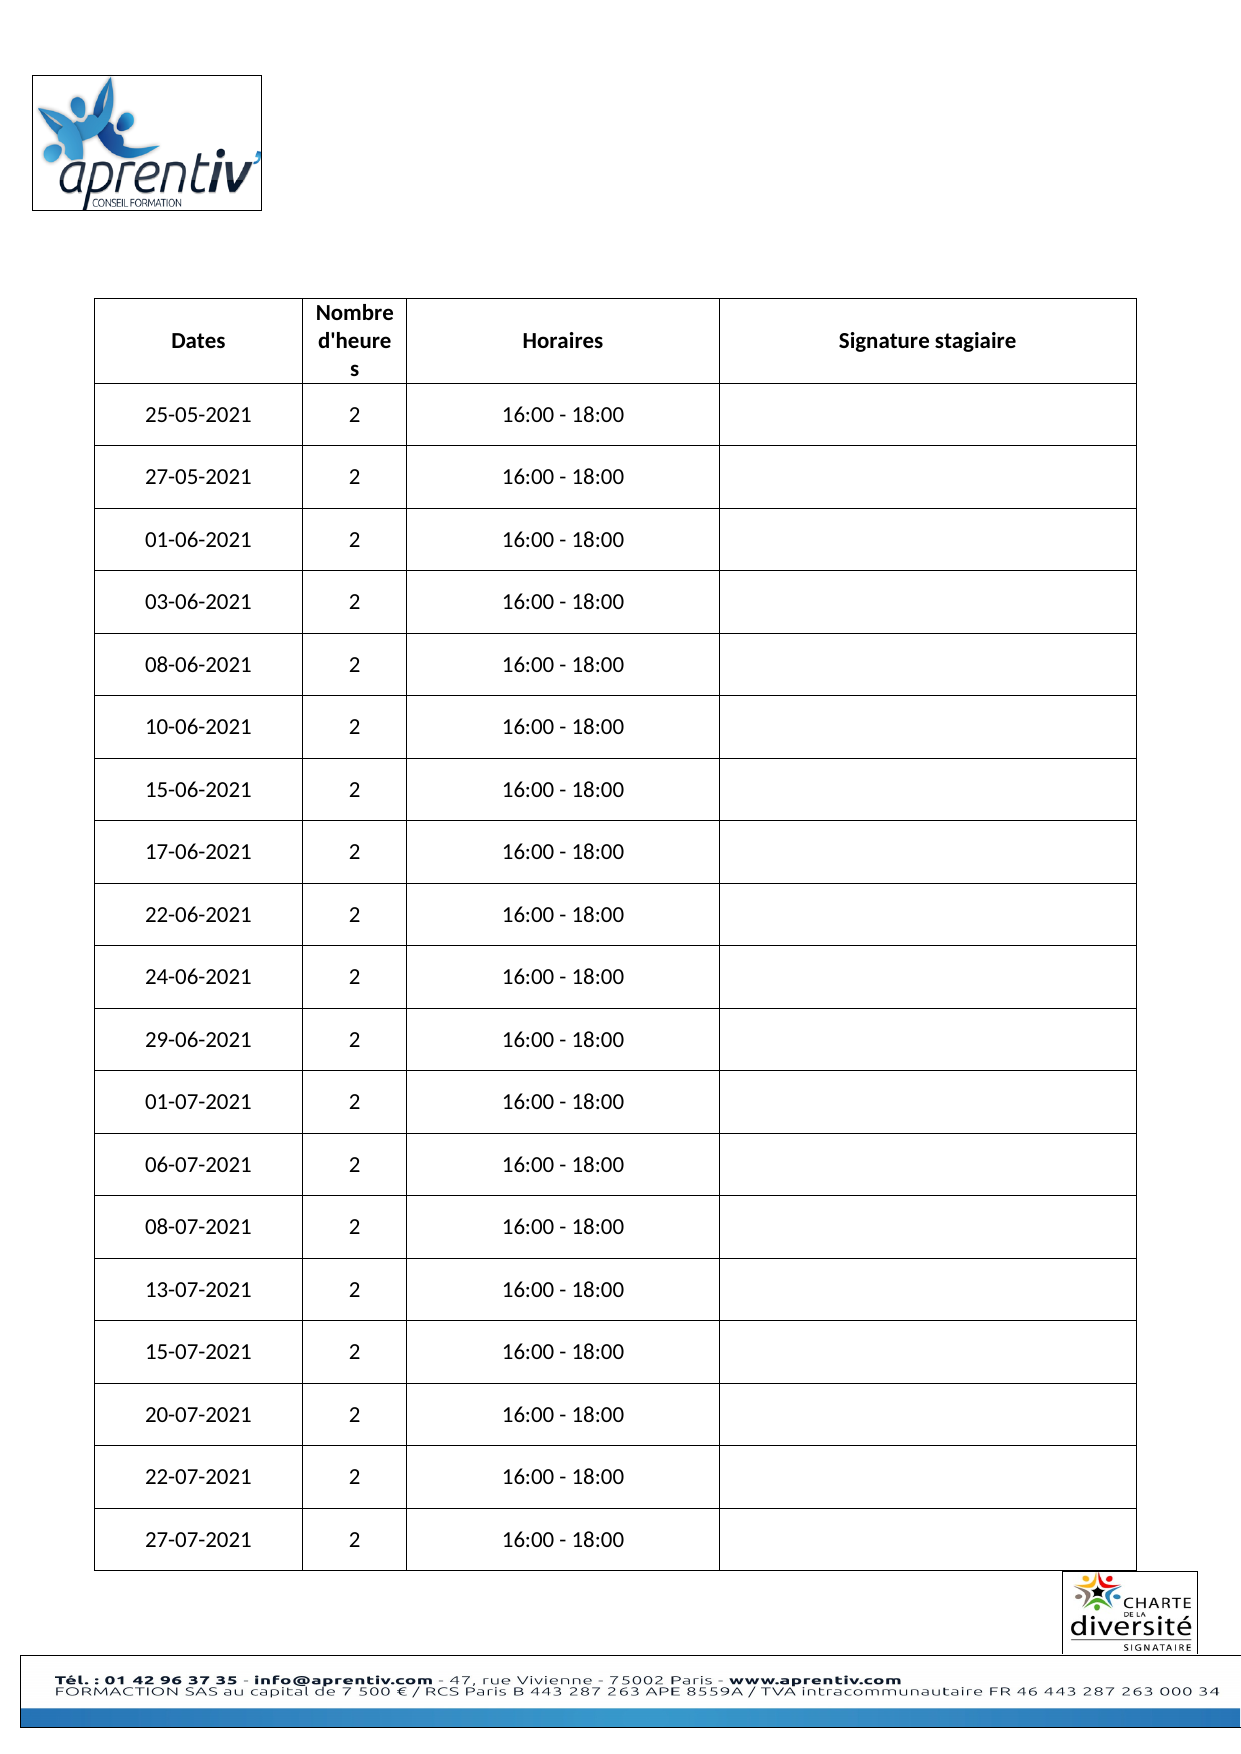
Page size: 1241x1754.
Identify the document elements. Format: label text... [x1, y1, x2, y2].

table_cell 2 [303, 946, 406, 1007]
table_cell 2 [303, 634, 406, 695]
table_cell 03-06-2021 [95, 571, 302, 632]
table_cell 15-07-2021 [95, 1321, 302, 1382]
table_cell [720, 1321, 1136, 1382]
table_header Horaires [407, 299, 719, 382]
table_cell 16:00 - 18:00 [407, 1009, 719, 1070]
table_cell 16:00 - 18:00 [407, 1321, 719, 1382]
table_cell 2 [303, 759, 406, 820]
table_cell 24-06-2021 [95, 946, 302, 1007]
table_cell 2 [303, 1259, 406, 1320]
table_cell 2 [303, 884, 406, 945]
table_cell 16:00 - 18:00 [407, 1071, 719, 1132]
table_cell 16:00 - 18:00 [407, 1446, 719, 1507]
table_cell [720, 696, 1136, 757]
table_cell [720, 1259, 1136, 1320]
table_cell 2 [303, 1009, 406, 1070]
table_cell 16:00 - 18:00 [407, 571, 719, 632]
table_cell 2 [303, 384, 406, 445]
table_cell [720, 759, 1136, 820]
table_cell [720, 634, 1136, 695]
table_cell 10-06-2021 [95, 696, 302, 757]
table_cell 16:00 - 18:00 [407, 1259, 719, 1320]
table_cell [720, 1071, 1136, 1132]
table_cell [720, 1196, 1136, 1257]
table_cell [720, 1446, 1136, 1507]
table_cell [720, 446, 1136, 507]
table_header Signature stagiaire [720, 299, 1136, 382]
table_cell 2 [303, 1384, 406, 1445]
table_cell 15-06-2021 [95, 759, 302, 820]
table_cell [720, 1009, 1136, 1070]
table_cell 16:00 - 18:00 [407, 1134, 719, 1195]
table_cell [720, 1134, 1136, 1195]
table_cell 2 [303, 1321, 406, 1382]
table_cell 13-07-2021 [95, 1259, 302, 1320]
table_cell [720, 571, 1136, 632]
table_cell 2 [303, 696, 406, 757]
table_cell 29-06-2021 [95, 1009, 302, 1070]
table_cell 25-05-2021 [95, 384, 302, 445]
table_cell 16:00 - 18:00 [407, 1509, 719, 1570]
table_cell 2 [303, 1134, 406, 1195]
table_cell [720, 946, 1136, 1007]
table_cell 16:00 - 18:00 [407, 884, 719, 945]
table_cell [720, 821, 1136, 882]
table_cell [720, 509, 1136, 570]
table_cell 17-06-2021 [95, 821, 302, 882]
table_cell 16:00 - 18:00 [407, 946, 719, 1007]
table_cell 01-07-2021 [95, 1071, 302, 1132]
table_cell [720, 1384, 1136, 1445]
table_cell [720, 384, 1136, 445]
table_cell 16:00 - 18:00 [407, 509, 719, 570]
table_cell 08-07-2021 [95, 1196, 302, 1257]
table_cell 01-06-2021 [95, 509, 302, 570]
table_cell [720, 884, 1136, 945]
table_cell 16:00 - 18:00 [407, 446, 719, 507]
table_cell 2 [303, 1071, 406, 1132]
table_cell 27-07-2021 [95, 1509, 302, 1570]
table_cell 2 [303, 446, 406, 507]
table_cell 16:00 - 18:00 [407, 821, 719, 882]
picture [33, 76, 261, 210]
table_cell 2 [303, 509, 406, 570]
table_cell 16:00 - 18:00 [407, 1196, 719, 1257]
table_cell [720, 1509, 1136, 1570]
table_cell 06-07-2021 [95, 1134, 302, 1195]
table_cell 16:00 - 18:00 [407, 384, 719, 445]
table_cell 16:00 - 18:00 [407, 634, 719, 695]
table_cell 2 [303, 1196, 406, 1257]
table_cell 2 [303, 1446, 406, 1507]
picture [21, 1656, 1241, 1727]
table_cell 16:00 - 18:00 [407, 1384, 719, 1445]
table_header Nombre d'heures [303, 299, 406, 382]
picture [20, 1572, 1241, 1655]
table_cell 2 [303, 571, 406, 632]
table_header Dates [95, 299, 302, 382]
table_cell 22-07-2021 [95, 1446, 302, 1507]
table_cell 2 [303, 1509, 406, 1570]
table_cell 22-06-2021 [95, 884, 302, 945]
table_cell 2 [303, 821, 406, 882]
table_cell 27-05-2021 [95, 446, 302, 507]
table_cell 16:00 - 18:00 [407, 696, 719, 757]
table_cell 20-07-2021 [95, 1384, 302, 1445]
table_cell 08-06-2021 [95, 634, 302, 695]
table_cell 16:00 - 18:00 [407, 759, 719, 820]
